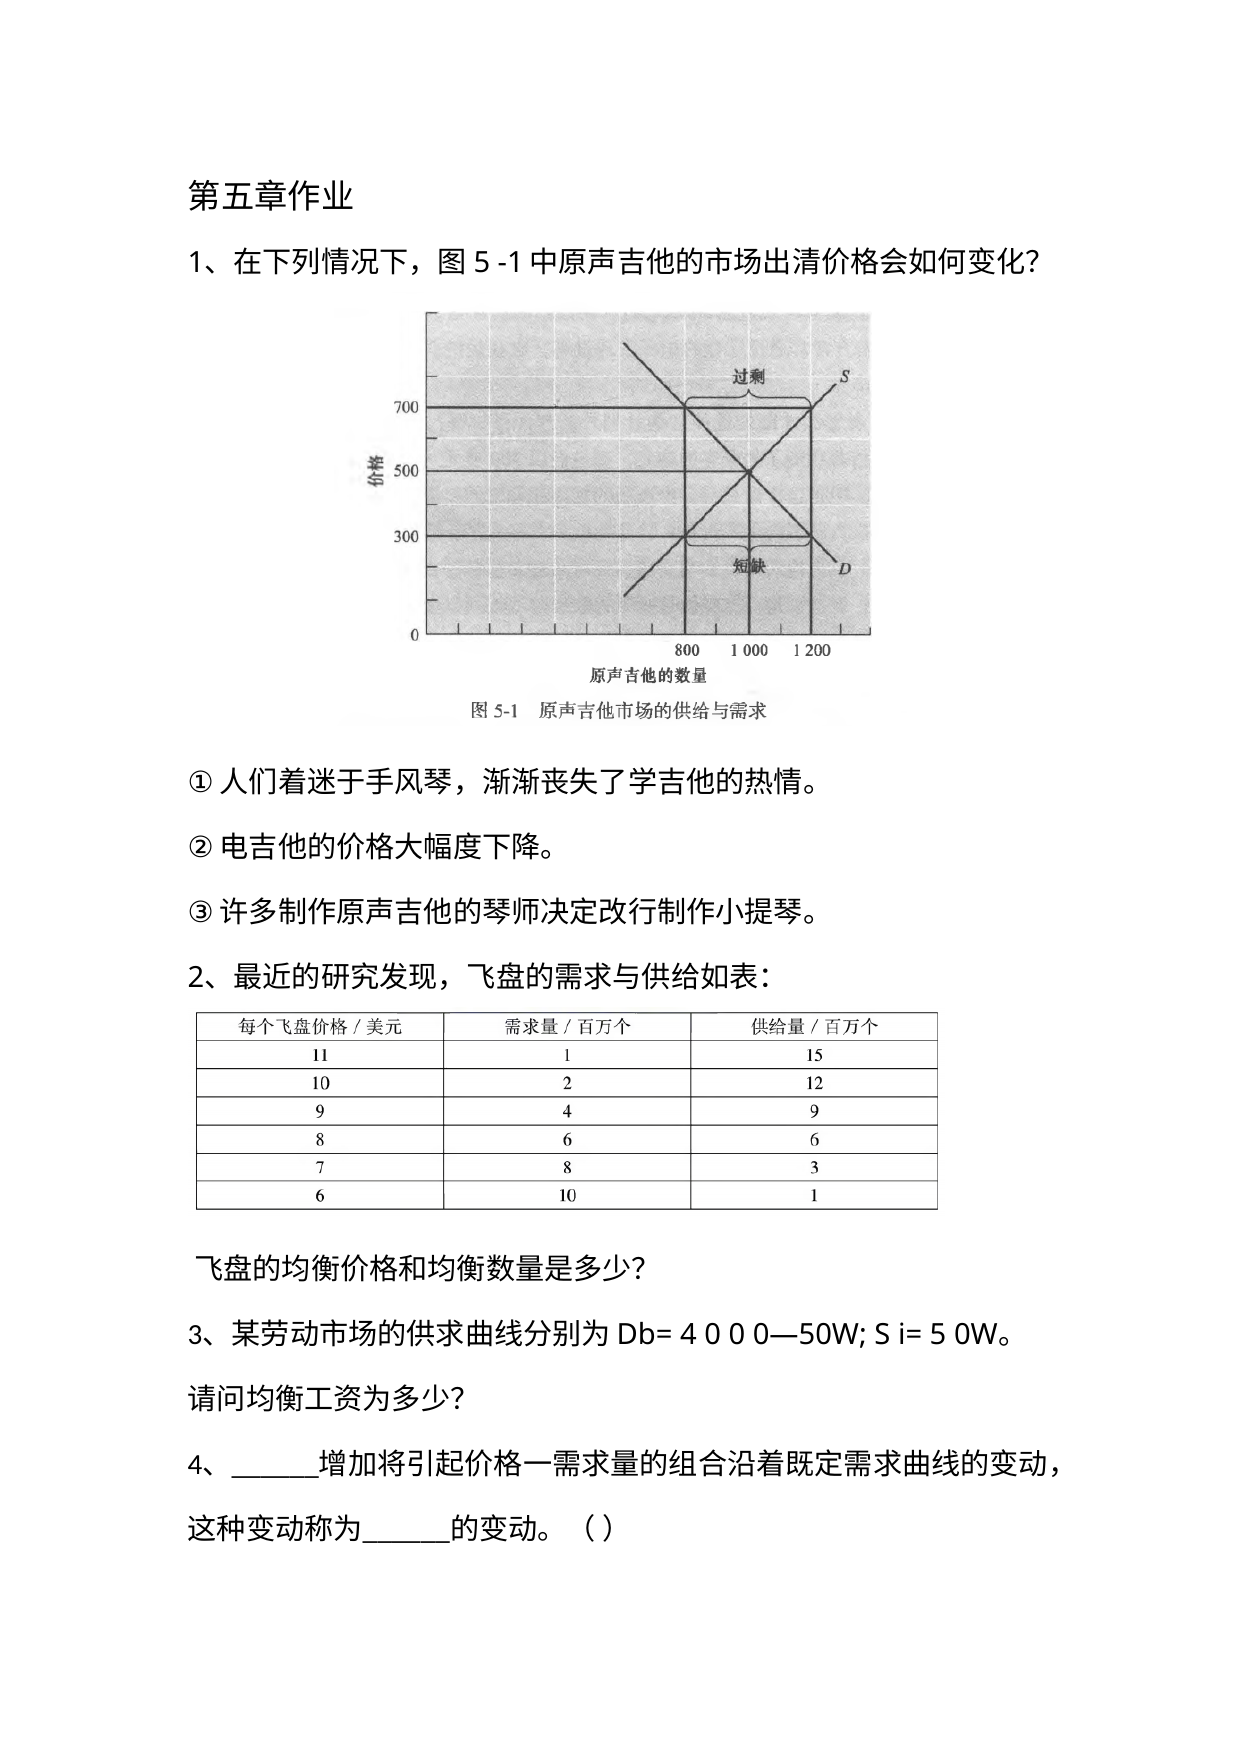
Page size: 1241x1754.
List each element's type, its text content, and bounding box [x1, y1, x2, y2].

text 飞盘的均衡价格和均衡数量是多少？ [187, 1234, 1053, 1299]
text 第五章作业 [187, 162, 1053, 227]
text ③许多制作原声吉他的琴师决定改行制作小提琴。 [187, 877, 1053, 942]
text 3、某劳动市场的供求曲线分别为Db= 4 0 0 0—50W; S i= 5 0W。请问均衡工资为多少？ [187, 1299, 1053, 1429]
picture [187, 1007, 946, 1216]
text ①人们着迷于手风琴，渐渐丧失了学吉他的热情。 [187, 747, 1053, 812]
text 2、最近的研究发现，飞盘的需求与供给如表： [187, 942, 1053, 1007]
list 4、______增加将引起价格一需求量的组合沿着既定需求曲线的变动，这种变动称为______的变动。（ ） [187, 1429, 1053, 1559]
list 在下列情况下，图 5 -1中原声吉他的市场出清价格会如何变化？ [187, 227, 1053, 292]
picture [333, 292, 907, 726]
text ②电吉他的价格大幅度下降。 [187, 812, 1053, 877]
